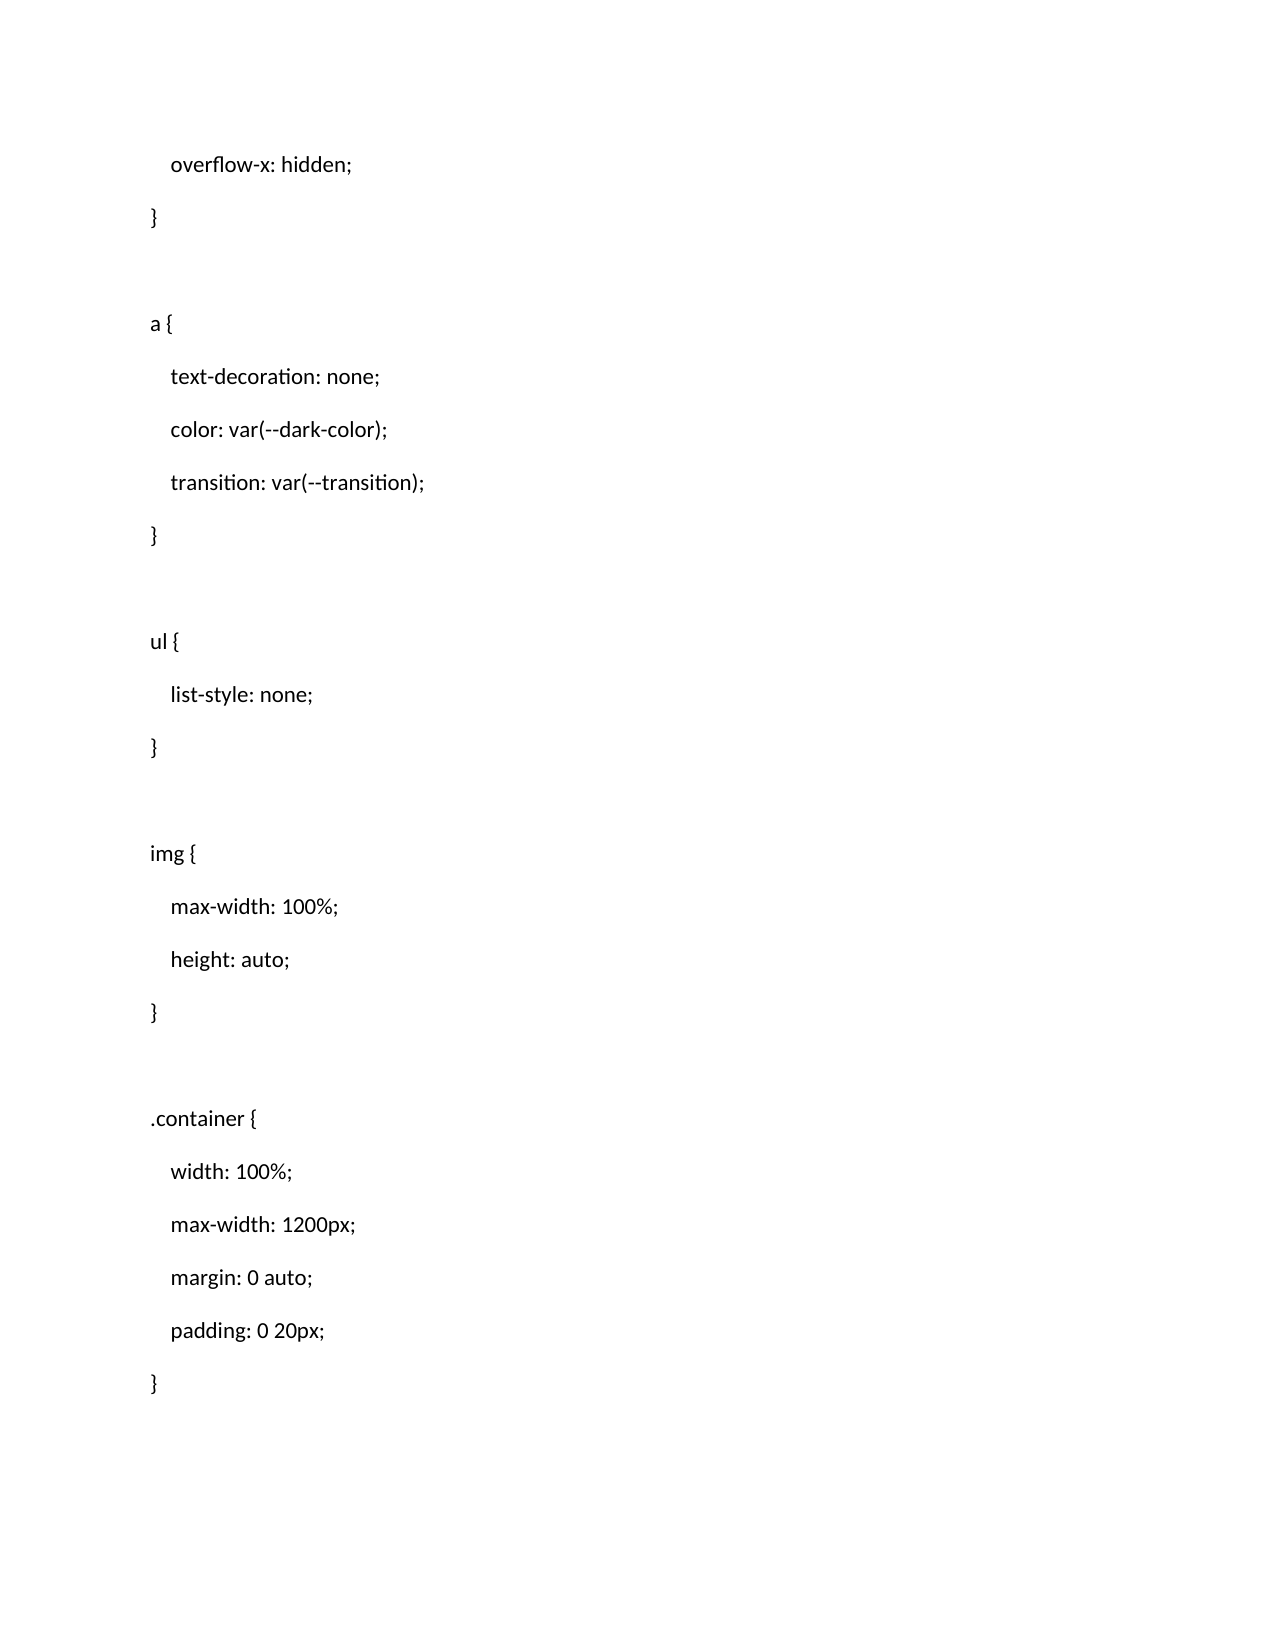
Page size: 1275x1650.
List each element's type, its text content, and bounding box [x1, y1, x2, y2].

text text-decoration: none; [150, 362, 1125, 390]
text } [150, 1369, 1125, 1397]
text max-width: 100%; [150, 892, 1125, 920]
text } [150, 203, 1125, 231]
text transition: var(--transition); [150, 468, 1125, 496]
text width: 100%; [150, 1157, 1125, 1185]
text overflow-x: hidden; [150, 150, 1125, 178]
text img { [150, 839, 1125, 867]
text padding: 0 20px; [150, 1316, 1125, 1344]
text list-style: none; [150, 680, 1125, 708]
text .container { [150, 1104, 1125, 1132]
text color: var(--dark-color); [150, 415, 1125, 443]
text } [150, 521, 1125, 549]
text max-width: 1200px; [150, 1210, 1125, 1238]
text height: auto; [150, 945, 1125, 973]
text margin: 0 auto; [150, 1263, 1125, 1291]
text } [150, 733, 1125, 761]
text } [150, 998, 1125, 1026]
text ul { [150, 627, 1125, 655]
text a { [150, 309, 1125, 337]
